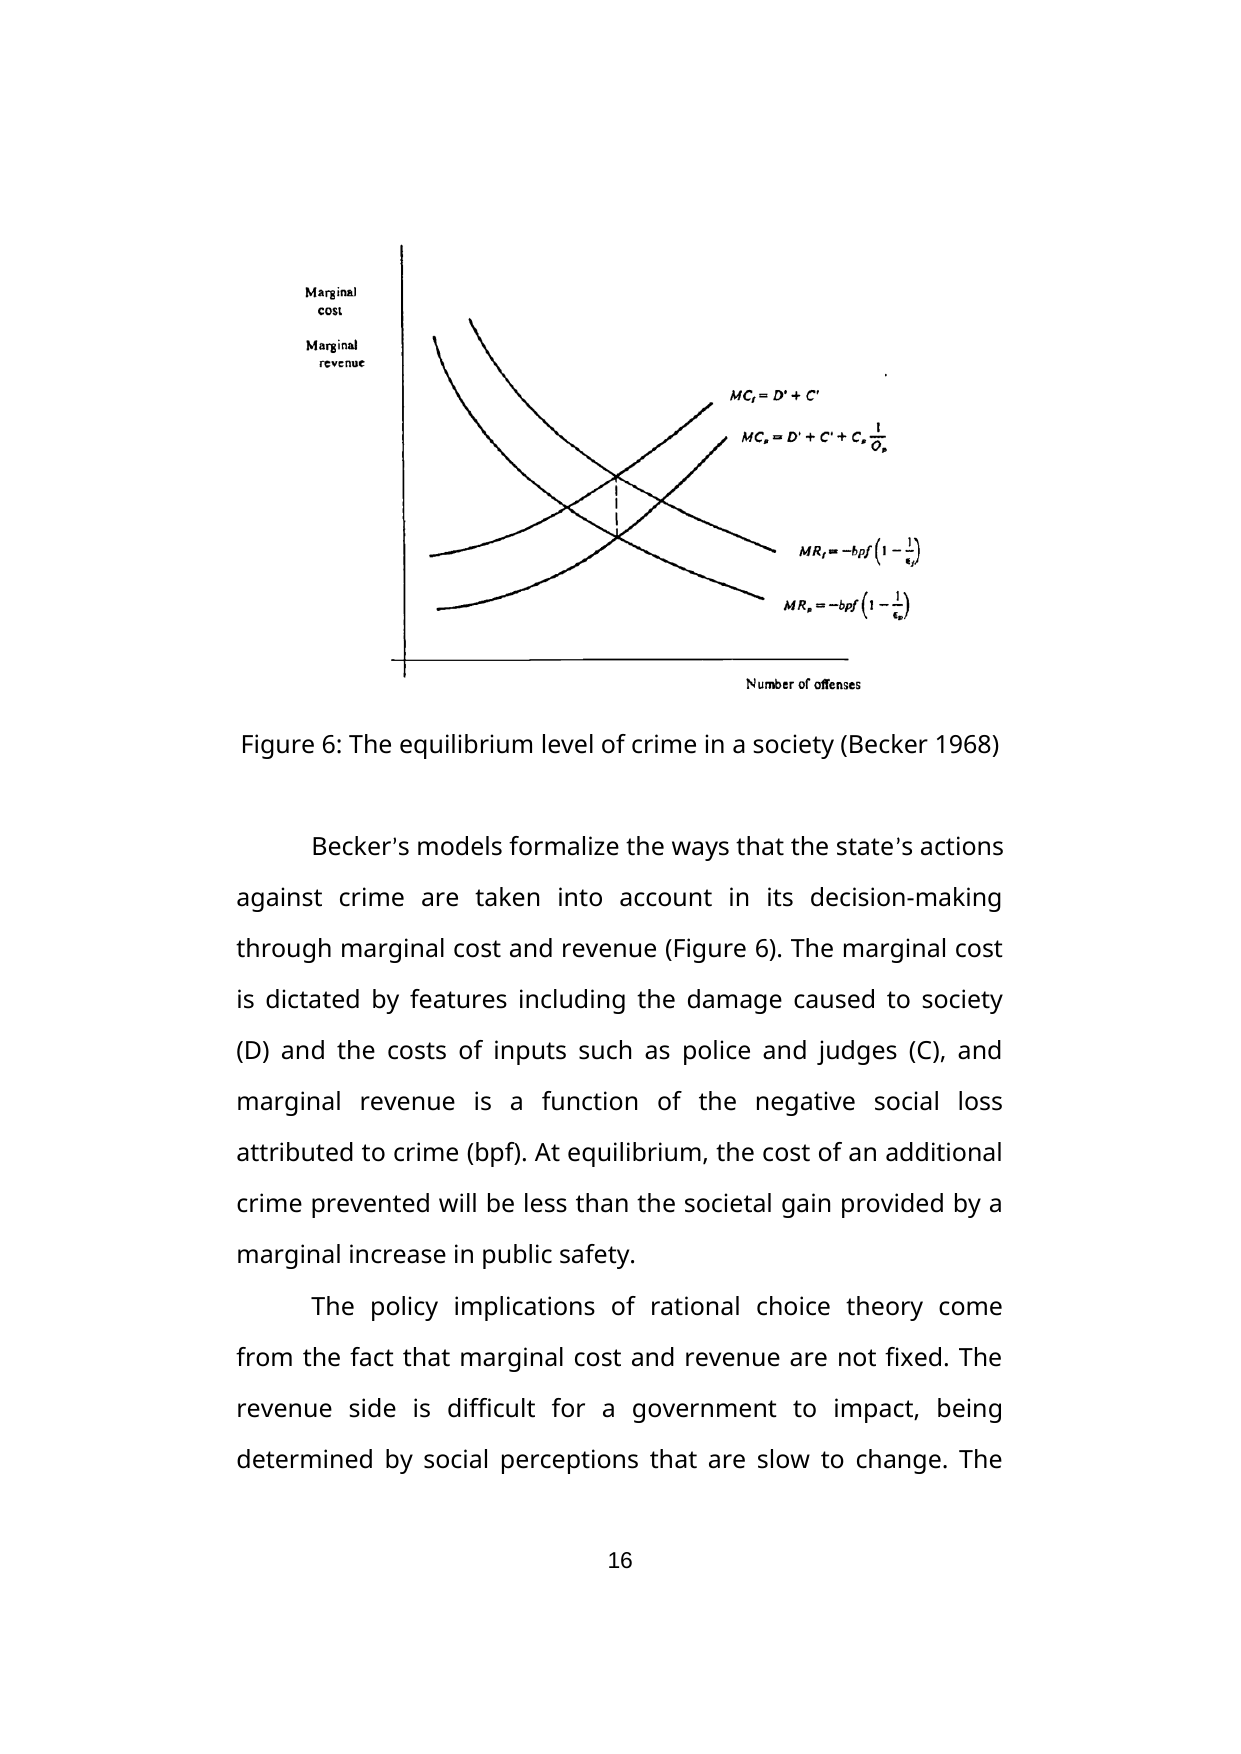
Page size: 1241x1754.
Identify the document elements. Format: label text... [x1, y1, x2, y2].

picture [277, 230, 963, 714]
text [236, 1288, 1004, 1475]
text Becker’s models formalize the ways that the state’s actions against crime are taken into account in its decision-making through marginal cost and revenue (Figure 6). The marginal cost is dictated by features including the damage caused to society (D) and the costs of inputs such as police and judges (C), and marginal revenue is a function of the negative social loss attributed to crime (bpf). At equilibrium, the cost of an additional crime prevented will be less than the societal gain provided by a marginal increase in public safety. [236, 829, 1004, 1271]
text Figure 6: The equilibrium level of crime in a society (Becker 1968) [236, 727, 1004, 761]
